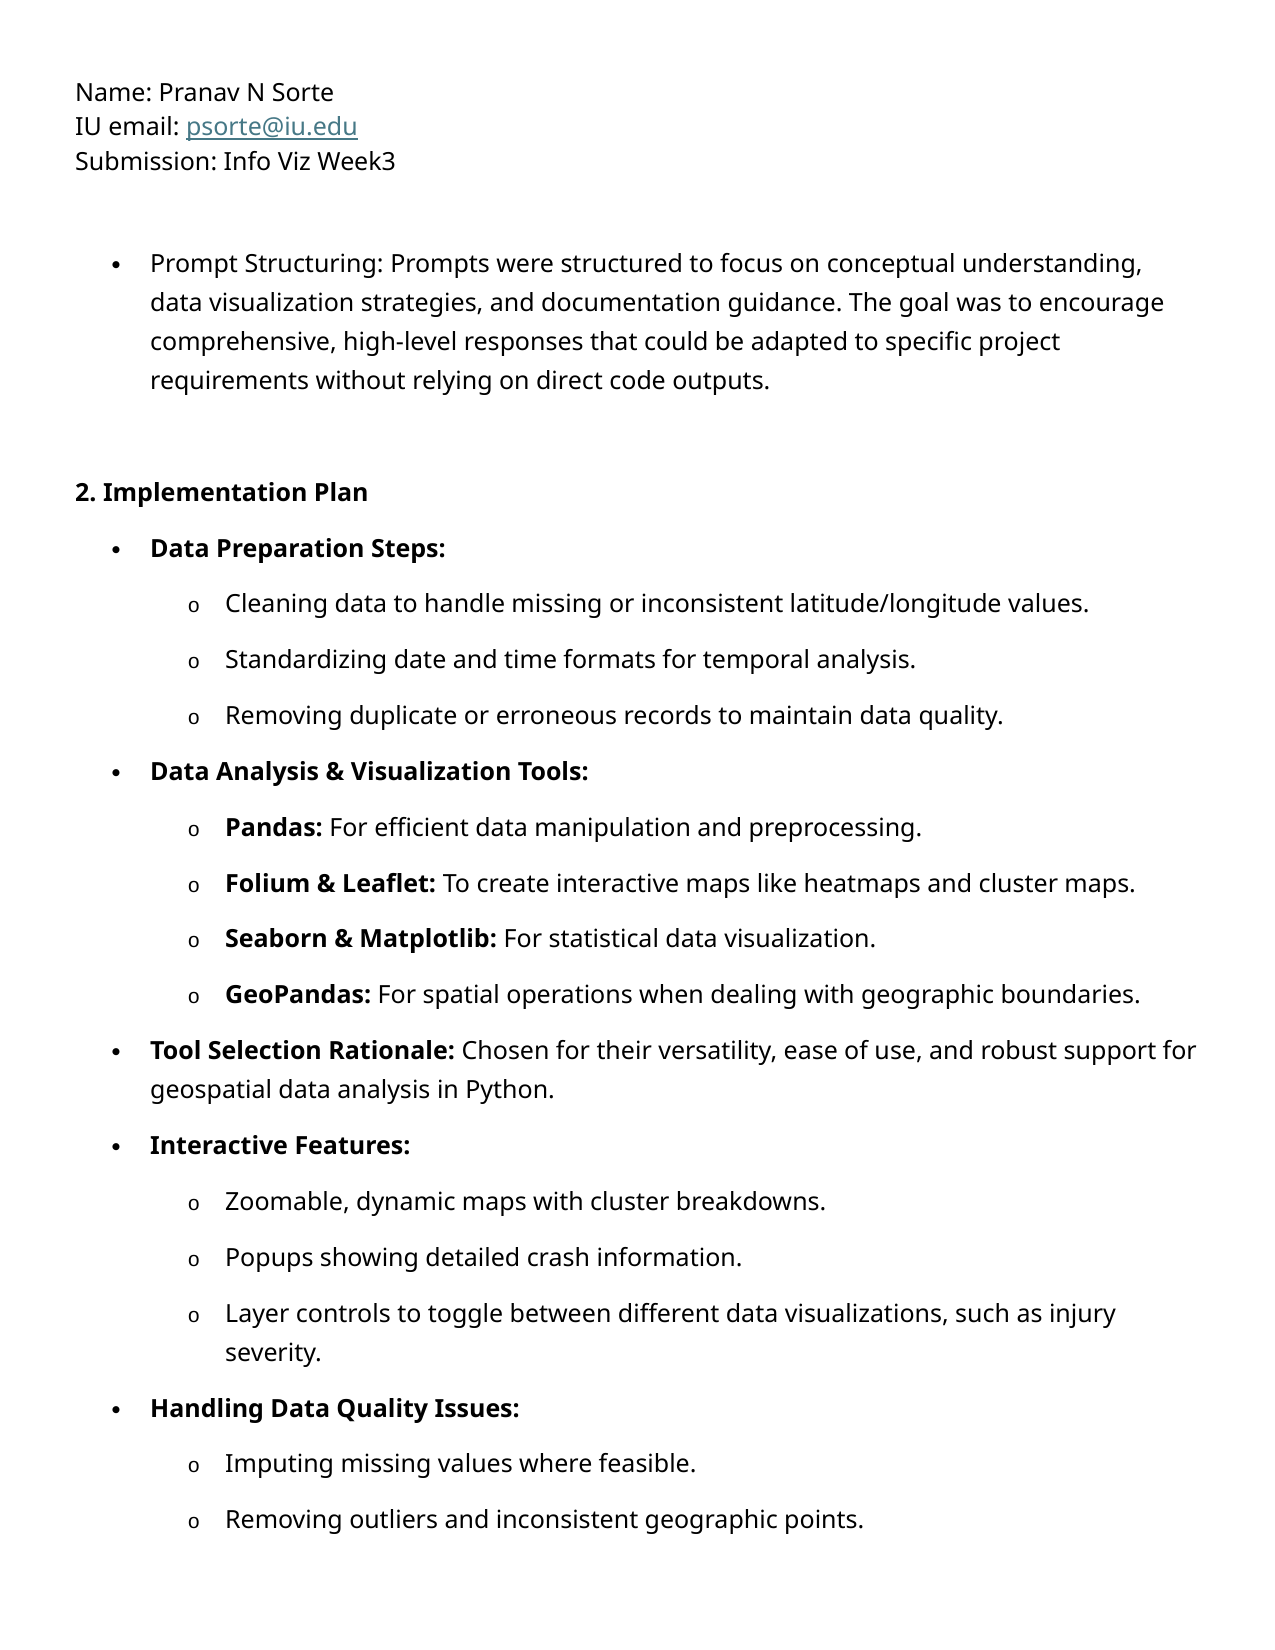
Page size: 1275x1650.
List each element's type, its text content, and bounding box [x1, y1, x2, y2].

list Cleaning data to handle missing or inconsistent latitude/longitude values. [187, 586, 1200, 620]
list Removing outliers and inconsistent geographic points. [187, 1502, 1200, 1536]
list Data Analysis & Visualization Tools: [112, 754, 1200, 788]
text 2. Implementation Plan [75, 474, 1200, 508]
list Zoomable, dynamic maps with cluster breakdowns. [187, 1184, 1200, 1218]
list Tool Selection Rationale: Chosen for their versatility, ease of use, and robust support for geospatial data analysis in Python. [112, 1033, 1200, 1106]
list Pandas: For efficient data manipulation and preprocessing. [187, 809, 1200, 843]
list Imputing missing values where feasible. [187, 1446, 1200, 1480]
list Removing duplicate or erroneous records to maintain data quality. [187, 698, 1200, 732]
list Prompt Structuring: Prompts were structured to focus on conceptual understanding, data visualization strategies, and documentation guidance. The goal was to encourage comprehensive, high-level responses that could be adapted to specific project requirements without relying on direct code outputs. [112, 245, 1200, 397]
list Folium & Leaflet: To create interactive maps like heatmaps and cluster maps. [187, 865, 1200, 899]
list GeoPandas: For spatial operations when dealing with geographic boundaries. [187, 977, 1200, 1011]
list Seaborn & Matplotlib: For statistical data visualization. [187, 921, 1200, 955]
list Data Preparation Steps: [112, 530, 1200, 564]
list Layer controls to toggle between different data visualizations, such as injury severity. [187, 1295, 1200, 1368]
list Handling Data Quality Issues: [112, 1390, 1200, 1424]
list Standardizing date and time formats for temporal analysis. [187, 642, 1200, 676]
list Interactive Features: [112, 1128, 1200, 1162]
list Popups showing detailed crash information. [187, 1239, 1200, 1273]
